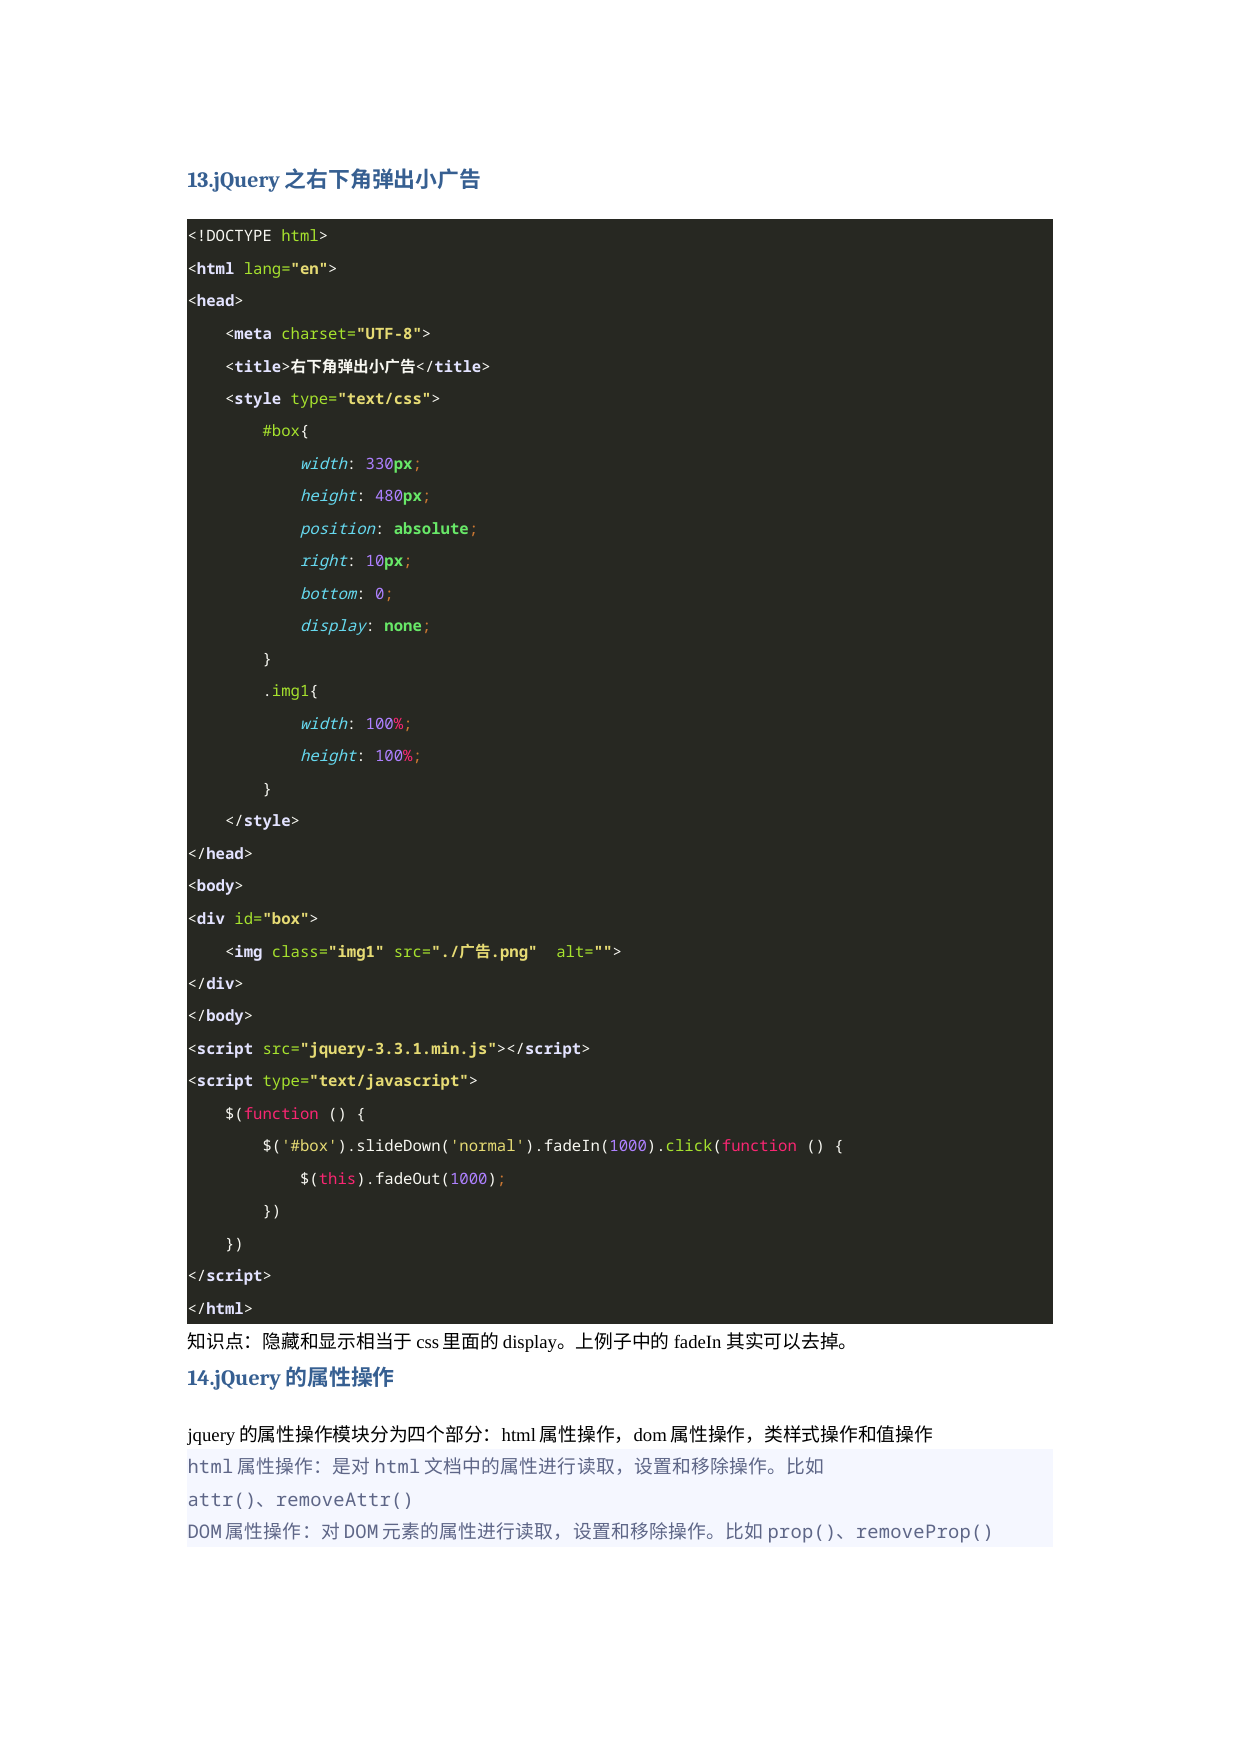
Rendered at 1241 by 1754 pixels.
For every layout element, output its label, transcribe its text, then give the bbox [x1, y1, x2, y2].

text html属性操作：是对html文档中的属性进行读取，设置和移除操作。比如attr()、removeAttr() [187, 1449, 1053, 1514]
subtitle 14.jQuery的属性操作 [187, 1359, 1053, 1392]
subtitle 13.jQuery之右下角弹出小广告 [187, 162, 1053, 194]
text <!DOCTYPE html> <html lang="en"> <head> <meta charset="UTF-8"> <title>右下角弹出小广告</title> <style type="text/css"> #box{ width: 330px; height: 480px; position: absolute; right: 10px; bottom: 0; display: none; } .img1{ width: 100%; height: 100%; } </style> </head> <body> <div id="box"> <img class="img1" src="./广告.png" alt=""> </div> </body> <script src="jquery-3.3.1.min.js"></script> <script type="text/javascript"> $(function () { $('#box').slideDown('normal').fadeIn(1000).click(function () { $(this).fadeOut(1000); }) }) </script> </html> [187, 219, 1053, 1324]
text jquery的属性操作模块分为四个部分：html属性操作，dom属性操作，类样式操作和值操作 [187, 1417, 1053, 1449]
text DOM属性操作：对DOM元素的属性进行读取，设置和移除操作。比如prop()、removeProp() [187, 1514, 1053, 1547]
text 知识点：隐藏和显示相当于css里面的display。上例子中的 fadeIn 其实可以去掉。 [187, 1324, 1053, 1357]
